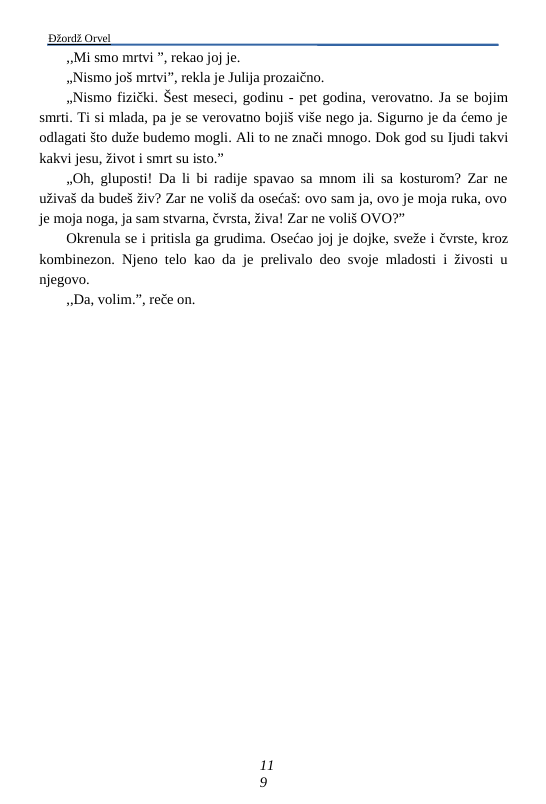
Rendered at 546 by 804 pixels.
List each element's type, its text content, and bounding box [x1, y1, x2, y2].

text ,,Da, volim.”, reče on. [39, 291, 509, 308]
text „Nismo fizički. Šest meseci, godinu - pet godina, verovatno. Ja se bojim smrti. Ti si mlada, pa je se verovatno bojiš više nego ja. Sigurno je da ćemo je odlagati što duže budemo mogli. Ali to ne znači mnogo. Dok god su Ijudi takvi kakvi jesu, život i smrt su isto.” [39, 89, 509, 166]
text Okrenula se i pritisla ga grudima. Osećao joj je dojke, sveže i čvrste, kroz kombinezon. Njeno telo kao da je prelivalo deo svoje mladosti i živosti u njegovo. [39, 230, 509, 287]
text „Oh, gluposti! Da li bi radije spavao sa mnom ili sa kosturom? Zar ne uživaš da budeš živ? Zar ne voliš da osećaš: ovo sam ja, ovo je moja ruka, ovo je moja noga, ja sam stvarna, čvrsta, živa! Zar ne voliš OVO?” [39, 170, 509, 227]
text ,,Mi smo mrtvi ”, rekao joj je. [39, 48, 509, 65]
text „Nismo još mrtvi”, rekla je Julija prozaično. [39, 69, 509, 85]
